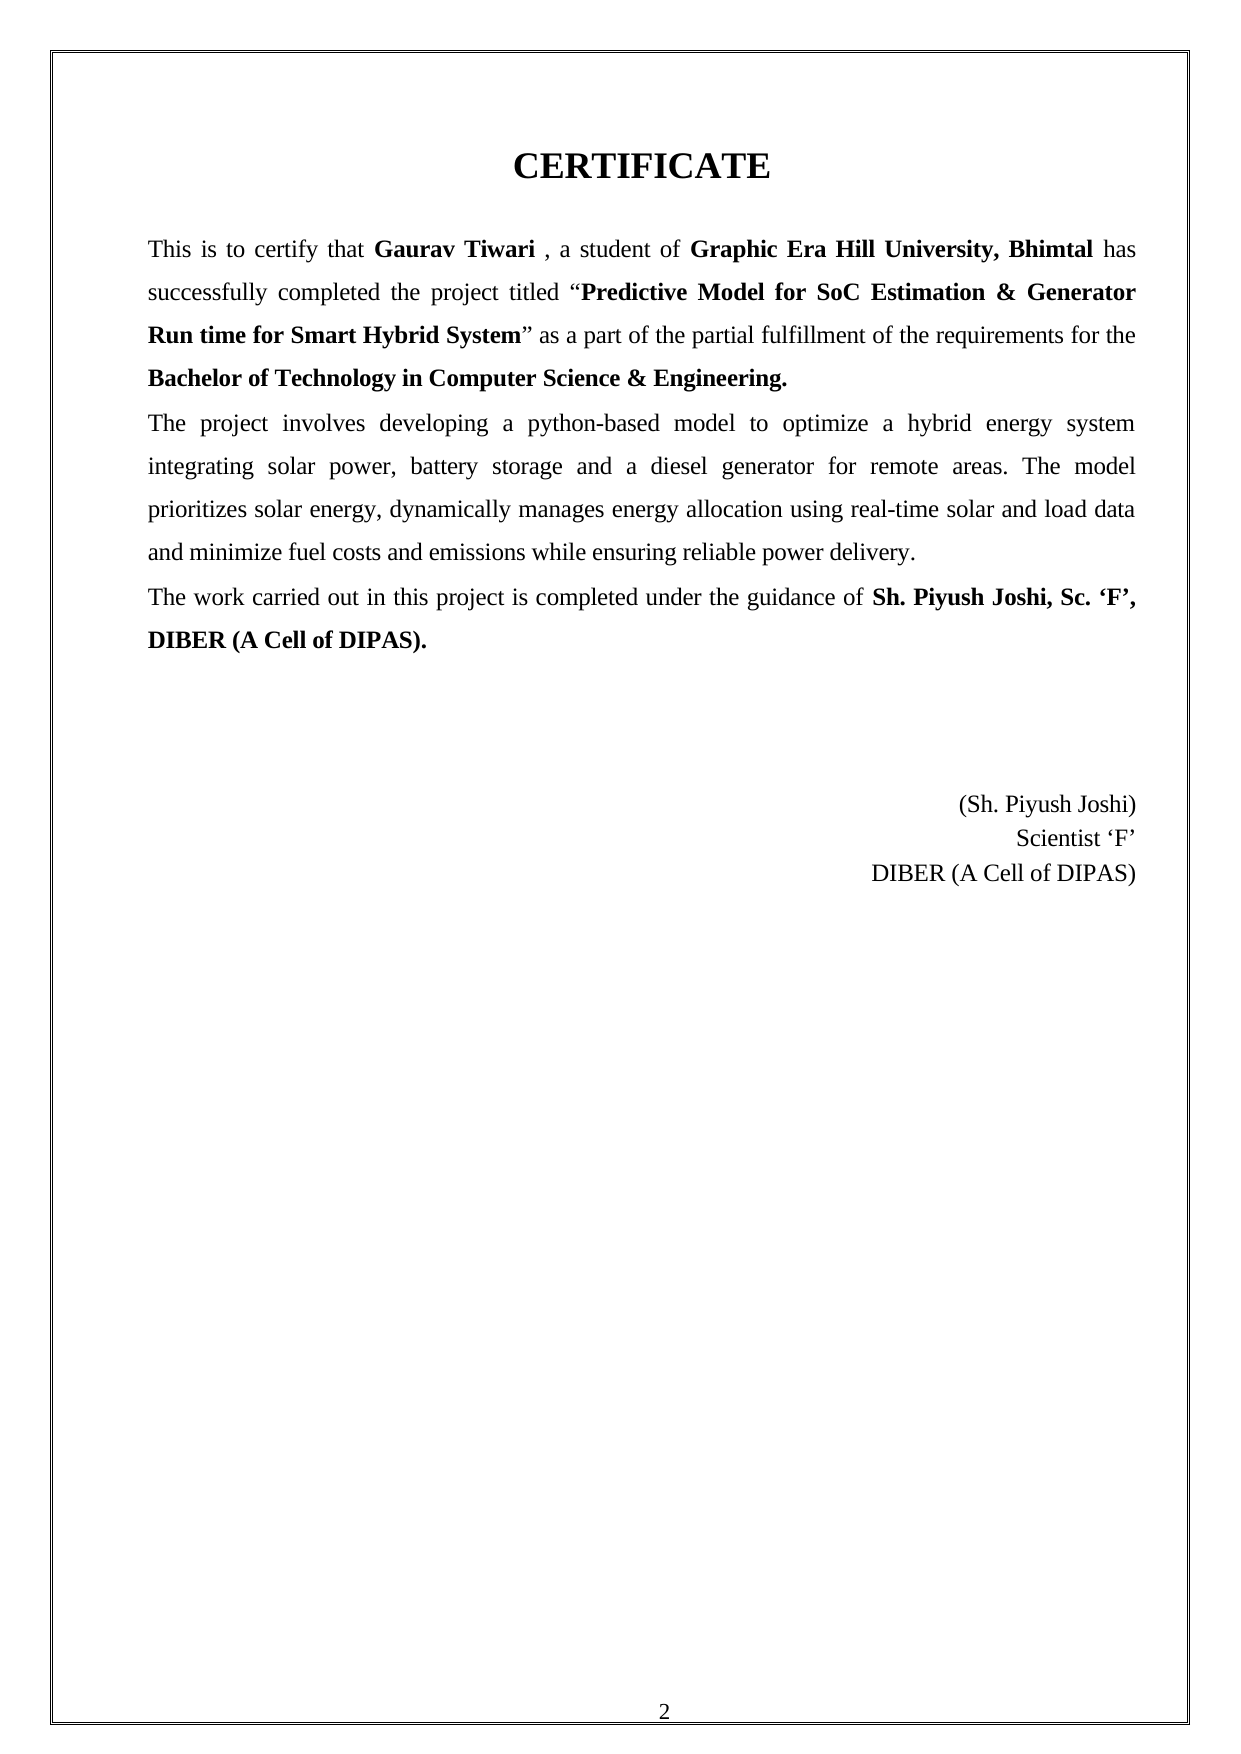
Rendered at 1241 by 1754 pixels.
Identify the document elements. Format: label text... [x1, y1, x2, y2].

text The project involves developing a python-based model to optimize a hybrid energy system integrating solar power, battery storage and a diesel generator for remote areas. The model prioritizes solar energy, dynamically manages energy allocation using real-time solar and load data and minimize fuel costs and emissions while ensuring reliable power delivery. [148, 408, 1136, 566]
text (Sh. Piyush Joshi) [148, 789, 1136, 818]
text DIBER (A Cell of DIPAS) [148, 858, 1136, 886]
text The work carried out in this project is completed under the guidance of Sh. Piyush Joshi, Sc. ‘F’, DIBER (A Cell of DIPAS). [148, 582, 1136, 653]
text This is to certify that Gaurav Tiwari , a student of Graphic Era Hill University, Bhimtal has successfully completed the project titled “Predictive Model for SoC Estimation & Generator Run time for Smart Hybrid System” as a part of the partial fulfillment of the requirements for the Bachelor of Technology in Computer Science & Engineering. [148, 234, 1136, 392]
text CERTIFICATE [148, 143, 1136, 186]
text Scientist ‘F’ [148, 823, 1136, 852]
